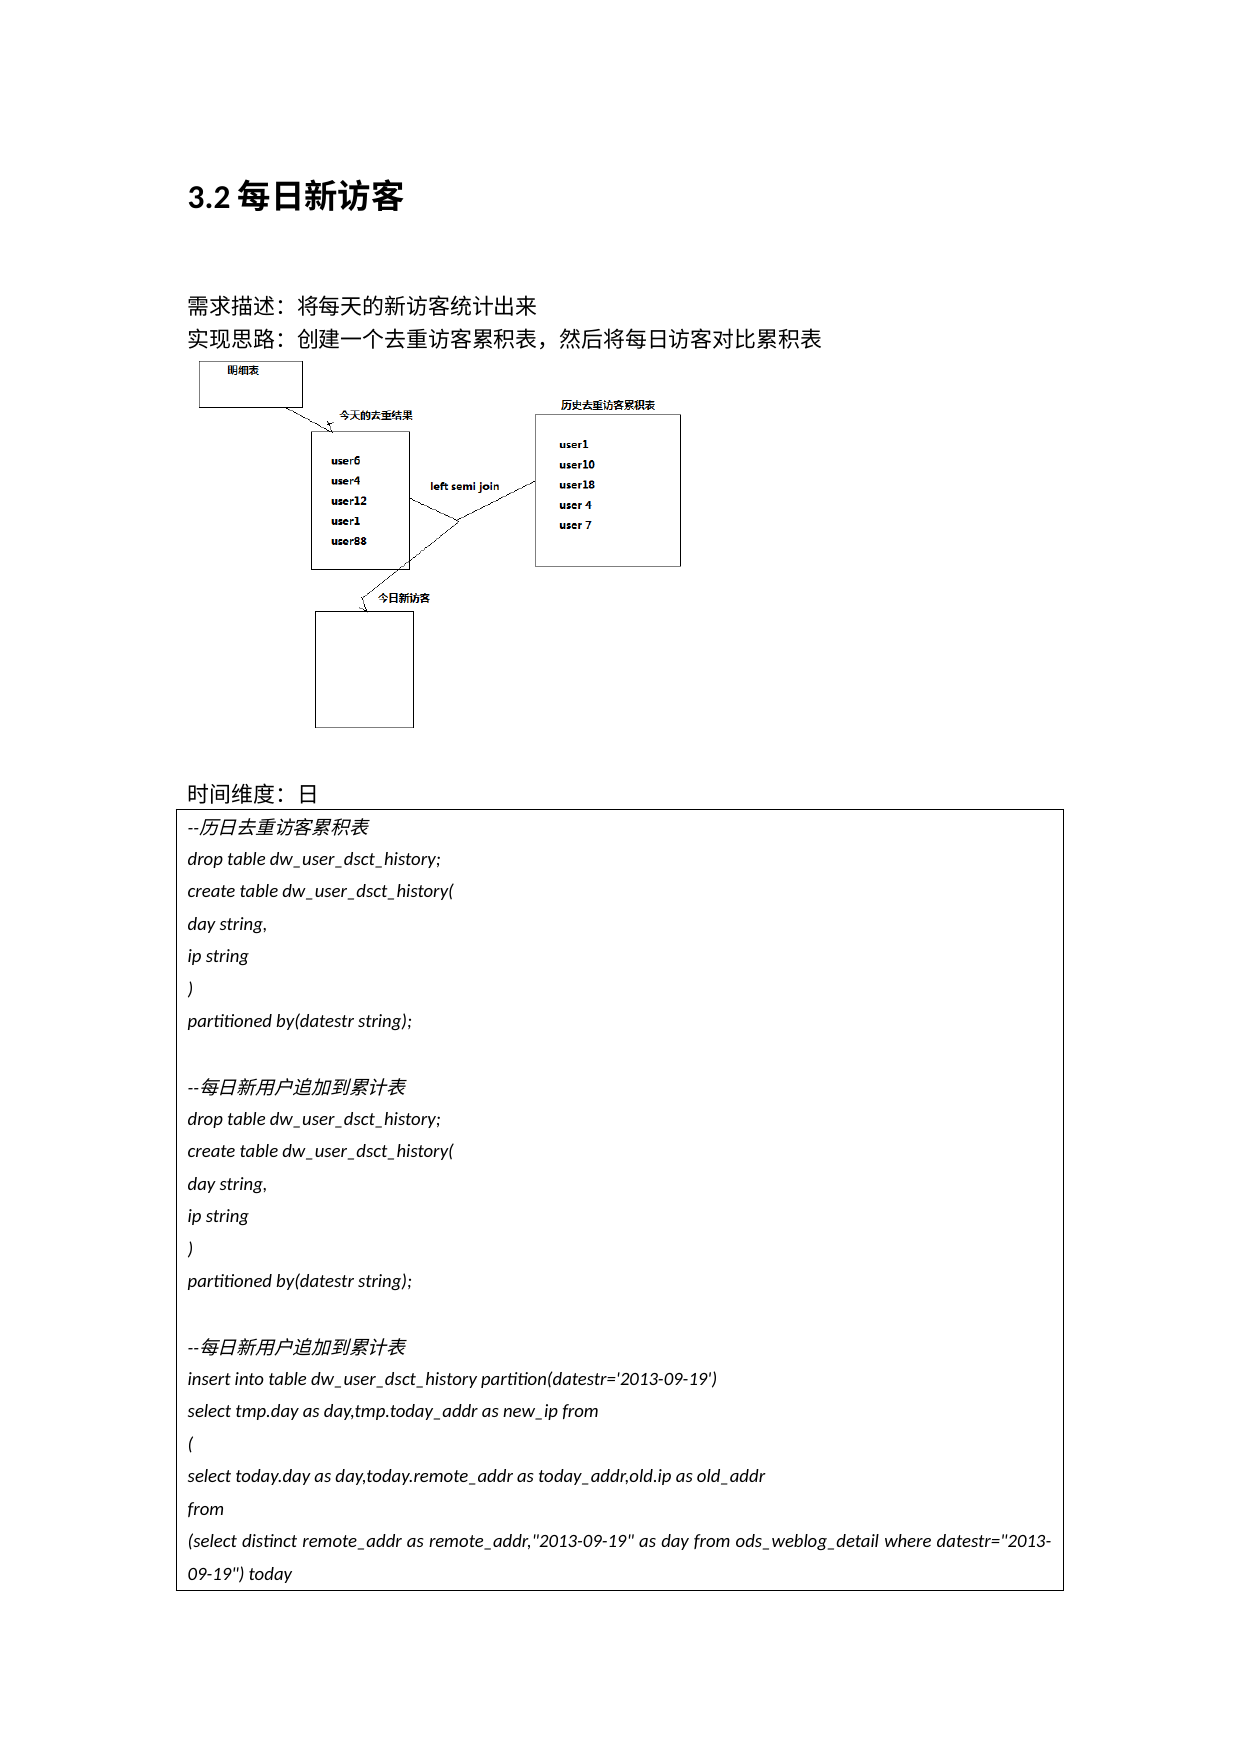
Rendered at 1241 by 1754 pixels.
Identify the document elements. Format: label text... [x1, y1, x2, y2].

text 实现思路：创建一个去重访客累积表，然后将每日访客对比累积表 [187, 321, 1053, 354]
picture [187, 353, 699, 752]
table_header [177, 810, 1063, 1590]
subtitle 3.2 每日新访客 [187, 162, 1053, 227]
text 需求描述：将每天的新访客统计出来 [187, 289, 1053, 321]
text 时间维度：日 [187, 776, 1053, 809]
